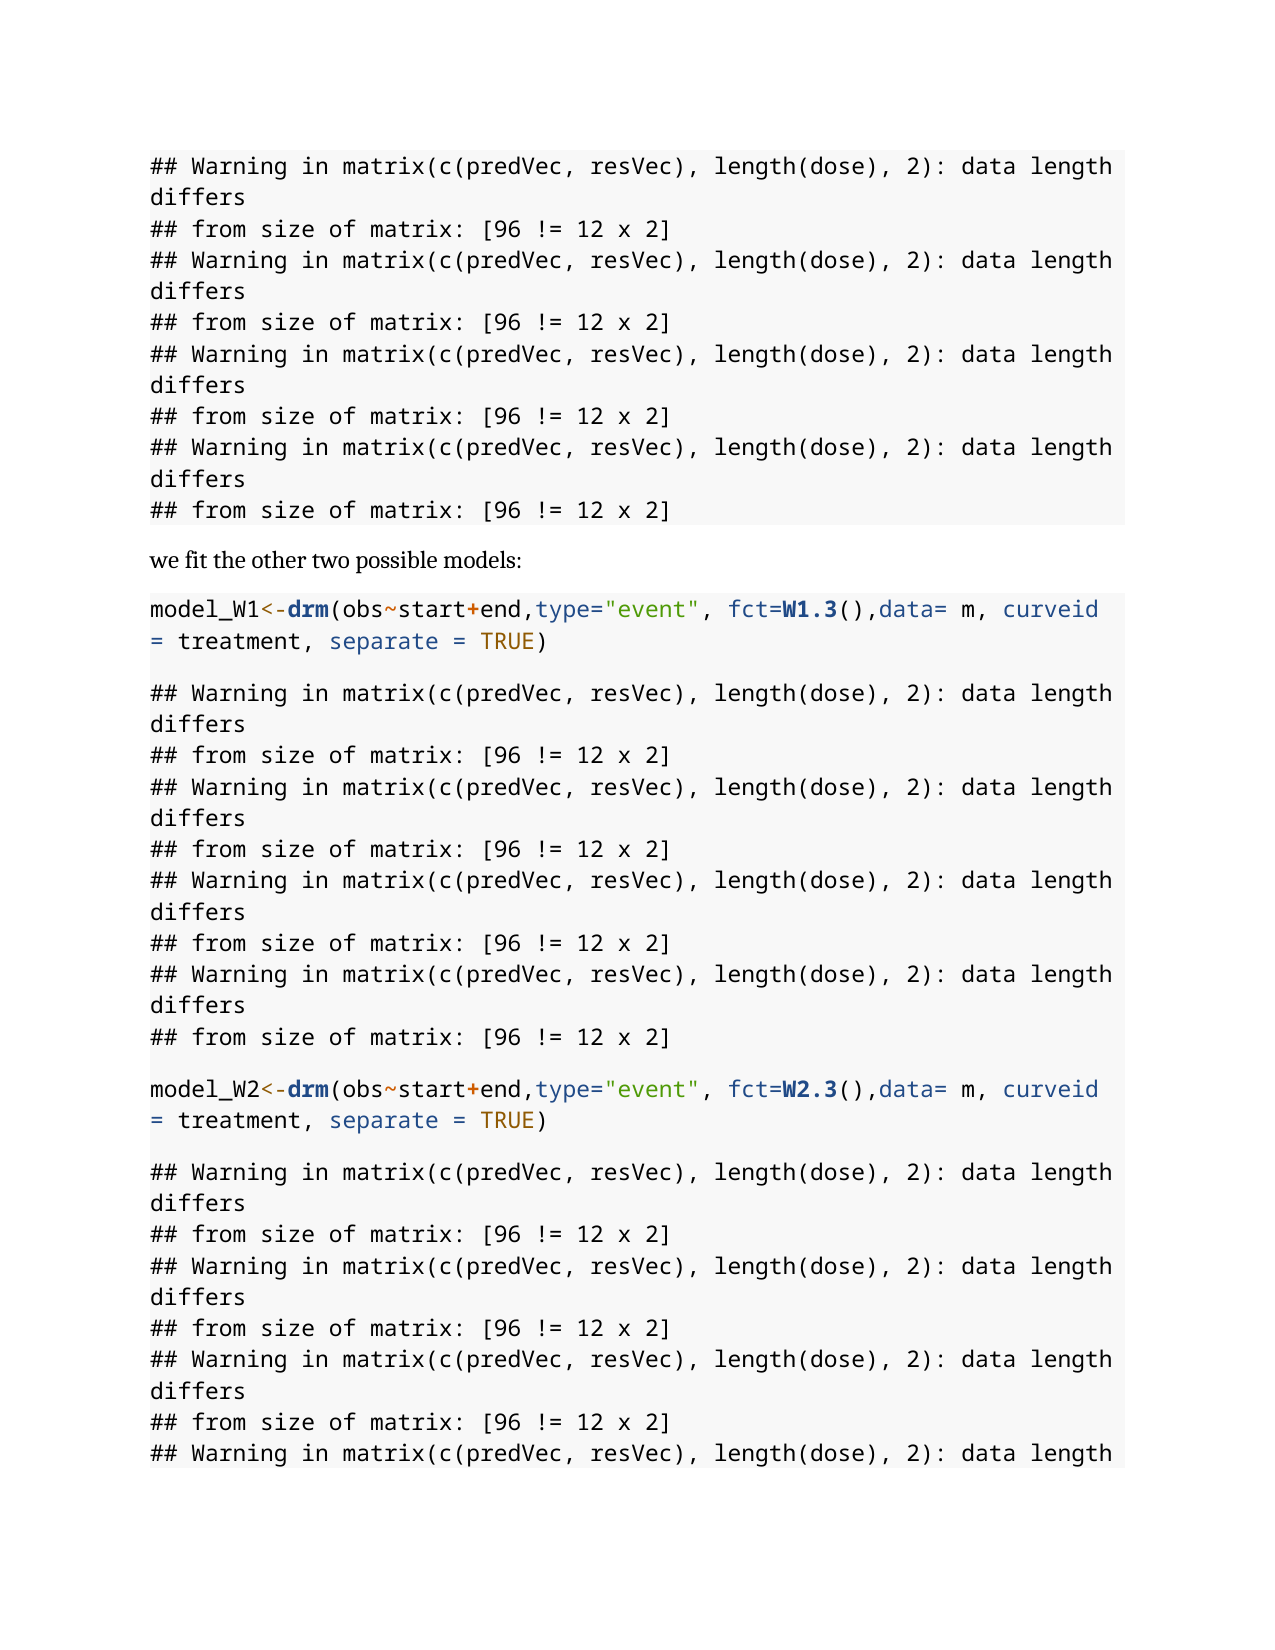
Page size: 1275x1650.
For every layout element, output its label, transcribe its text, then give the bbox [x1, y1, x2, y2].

text we fit the other two possible models: [150, 546, 1125, 574]
text model_W1<-drm(obs~start+end,type="event", fct=W1.3(),data= m, curveid = treatment, separate = TRUE) [150, 593, 1125, 656]
text model_W2<-drm(obs~start+end,type="event", fct=W2.3(),data= m, curveid = treatment, separate = TRUE) [150, 1072, 1125, 1135]
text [150, 1156, 1125, 1468]
